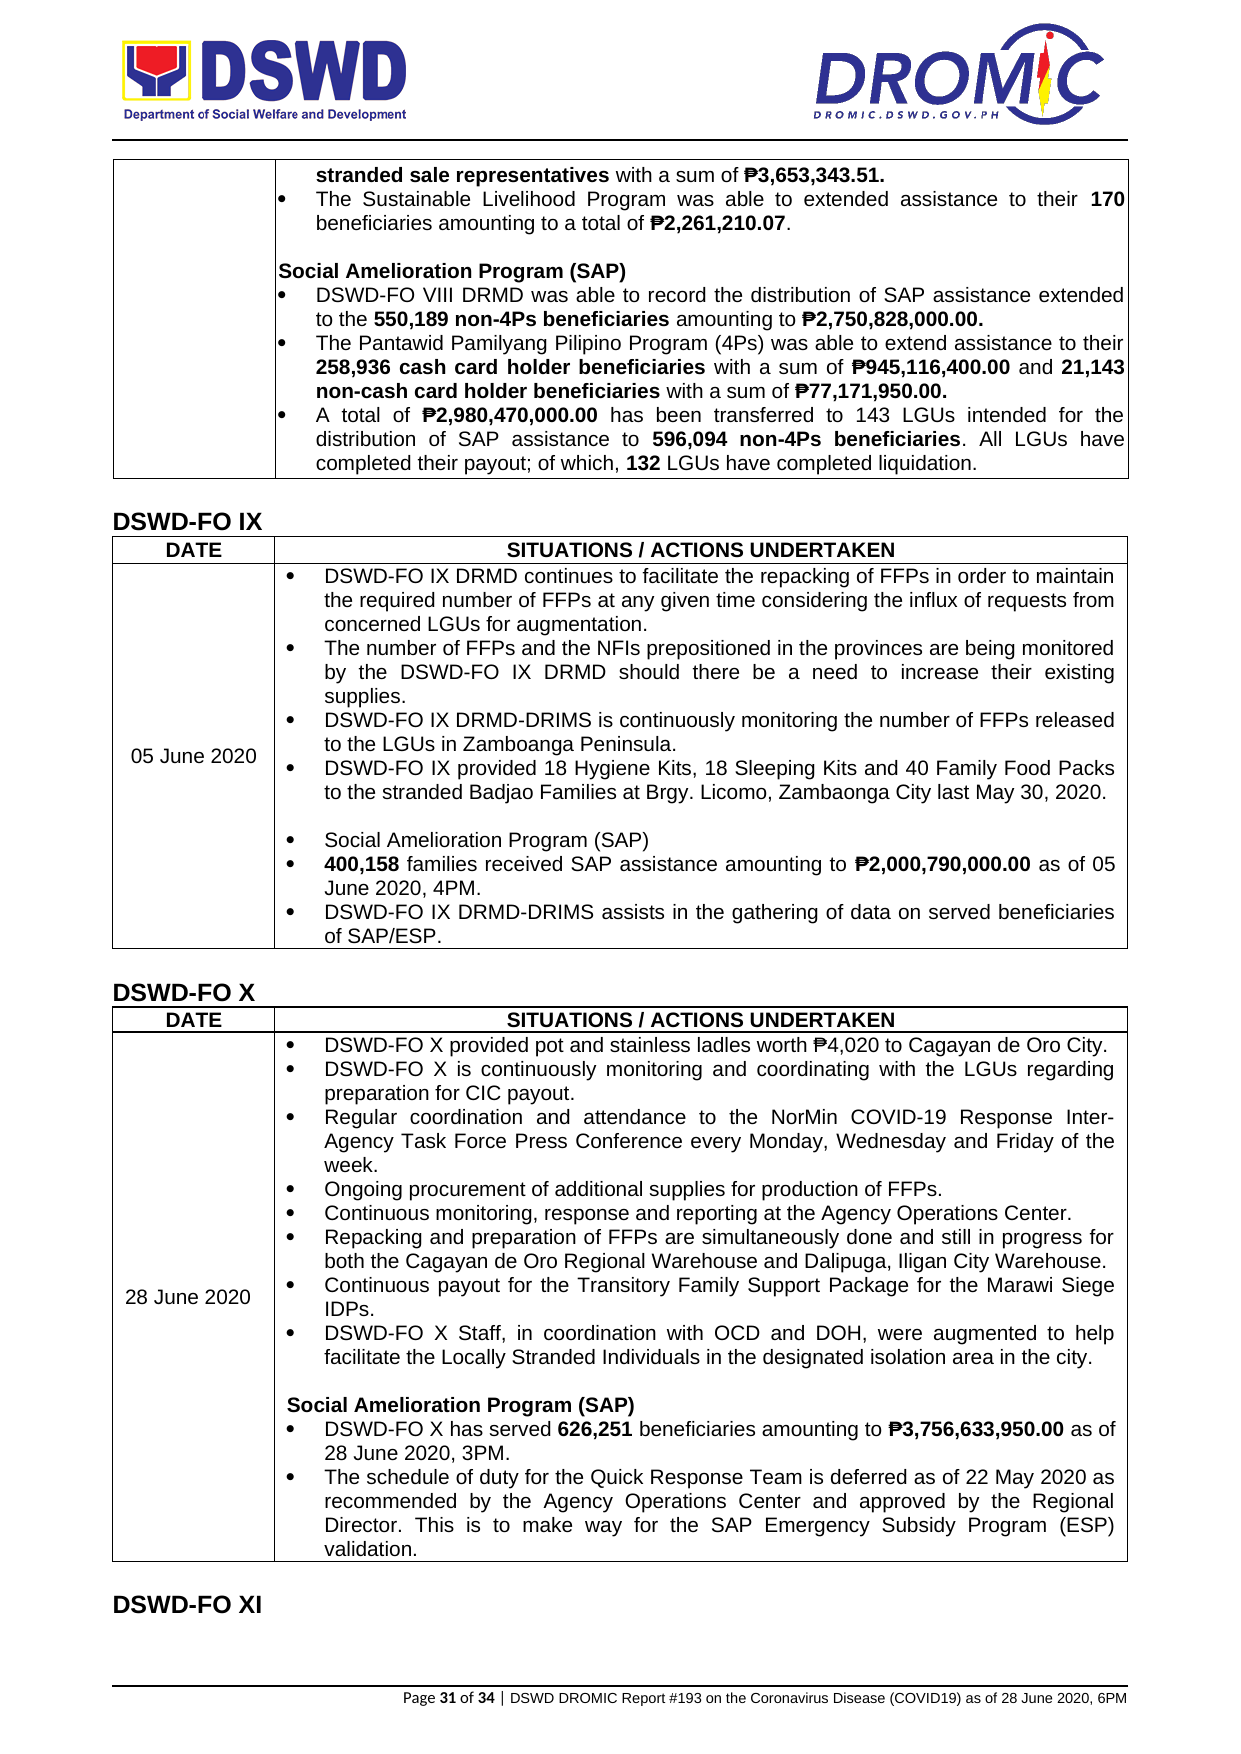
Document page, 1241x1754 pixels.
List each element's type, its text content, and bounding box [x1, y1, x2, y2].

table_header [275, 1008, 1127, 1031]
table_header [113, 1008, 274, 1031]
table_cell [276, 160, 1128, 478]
picture [112, 37, 416, 125]
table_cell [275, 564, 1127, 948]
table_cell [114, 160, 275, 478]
text DSWD-FO IX [112, 507, 1128, 536]
text DSWD-FO XI [112, 1590, 1128, 1619]
text DSWD-FO X [112, 978, 1128, 1006]
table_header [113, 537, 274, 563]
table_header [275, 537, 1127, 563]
picture [781, 23, 1133, 125]
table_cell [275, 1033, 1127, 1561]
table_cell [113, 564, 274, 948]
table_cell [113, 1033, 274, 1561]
